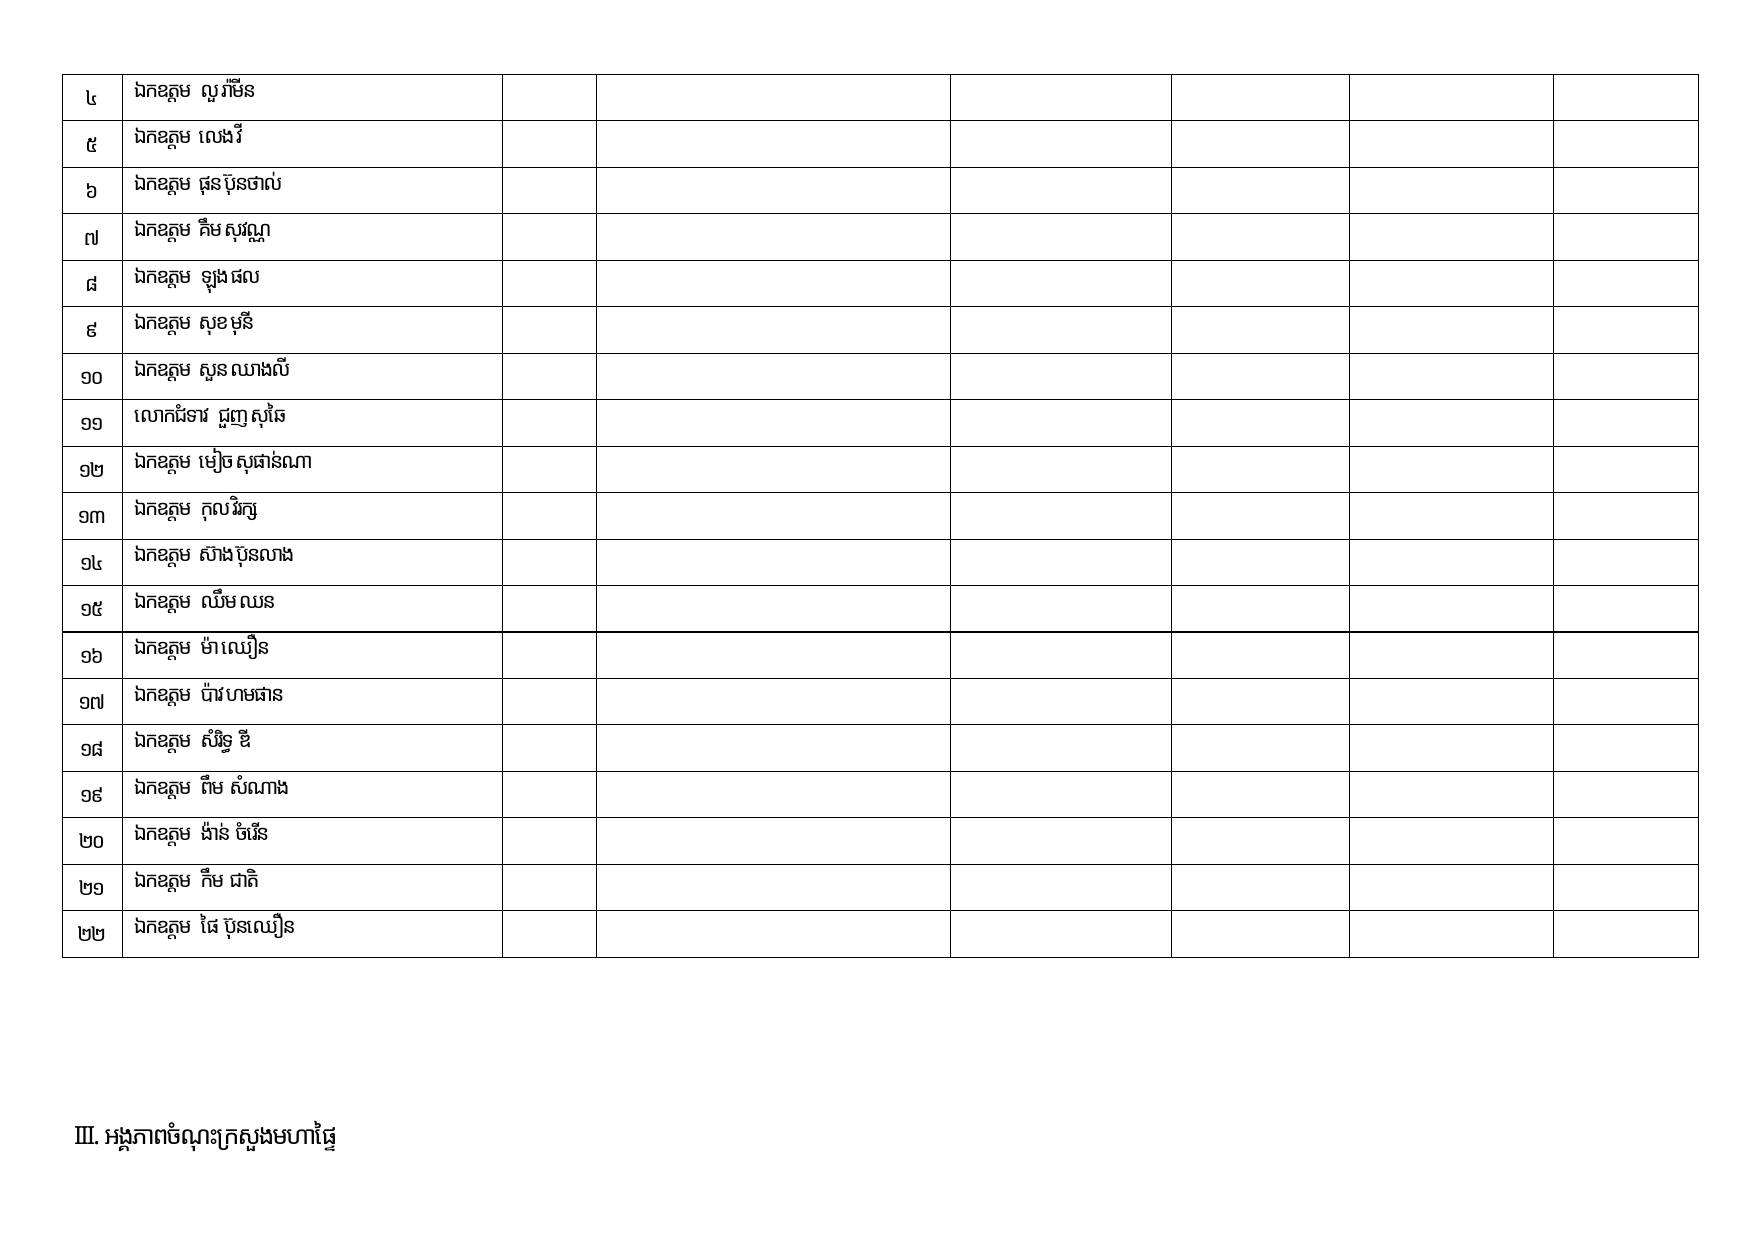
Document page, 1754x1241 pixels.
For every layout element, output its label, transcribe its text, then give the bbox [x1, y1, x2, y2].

table_cell ១០ [63, 354, 122, 399]
table_cell [1350, 354, 1553, 399]
table_cell ១៦ [63, 633, 122, 678]
table_cell [951, 911, 1171, 957]
table_cell ២២ [63, 911, 122, 957]
table_cell [503, 168, 596, 213]
table_cell [597, 818, 950, 864]
table_cell ៧ [63, 214, 122, 260]
table_cell [503, 214, 596, 260]
table_cell [951, 168, 1171, 213]
table_cell [597, 865, 950, 910]
table_cell ឯកឧត្តម សួន ឈាងលី [123, 354, 502, 399]
table_cell [1350, 493, 1553, 538]
table_cell ឯកឧត្តម សំរិទ្ធ ឌី [123, 725, 502, 771]
table_cell [1172, 772, 1349, 817]
table_cell [1350, 586, 1553, 631]
table_cell [503, 540, 596, 585]
table_cell ១២ [63, 447, 122, 492]
table_cell [503, 121, 596, 167]
table_cell [951, 261, 1171, 306]
table_cell [503, 725, 596, 771]
table_cell ឯកឧត្តម ប៉ាវ ហមផាន [123, 679, 502, 724]
table_cell [1172, 540, 1349, 585]
table_cell [597, 447, 950, 492]
table_cell ឯកឧត្តម កឹម ជាតិ [123, 865, 502, 910]
table_cell [951, 633, 1171, 678]
table_cell [1350, 679, 1553, 724]
table_cell [1554, 818, 1698, 864]
table_cell [597, 168, 950, 213]
table_cell ឯកឧត្តម គឹម សុវណ្ណ [123, 214, 502, 260]
text III. អង្គភាពចំណុះក្រសួងមហាផ្ទៃ [74, 1118, 1680, 1152]
table_cell ឯកឧត្តម សុខ មុនី [123, 307, 502, 353]
table_cell [951, 307, 1171, 353]
table_cell [951, 400, 1171, 446]
table_cell ឯកឧត្តម ផៃ ប៊ុនឈឿន [123, 911, 502, 957]
table_cell ១៤ [63, 540, 122, 585]
table_cell ១៣ [63, 493, 122, 538]
table_cell [1554, 354, 1698, 399]
table_cell [1554, 168, 1698, 213]
table_cell [1554, 865, 1698, 910]
table_cell [1172, 75, 1349, 120]
table_cell [503, 633, 596, 678]
table_cell [951, 75, 1171, 120]
table_cell ១១ [63, 400, 122, 446]
table_cell [951, 540, 1171, 585]
table_cell [503, 818, 596, 864]
table_cell [1554, 772, 1698, 817]
table_cell [1172, 586, 1349, 631]
table_cell [951, 772, 1171, 817]
table_cell [597, 540, 950, 585]
table_cell ១៩ [63, 772, 122, 817]
table_cell [1350, 447, 1553, 492]
table_cell [1172, 168, 1349, 213]
table_cell ឯកឧត្តម ស៊ាង ប៊ុនលាង [123, 540, 502, 585]
table_cell ឯកឧត្តម កុល វិរក្ស [123, 493, 502, 538]
table_cell [503, 865, 596, 910]
table_cell ឯកឧត្តម ឈឹម ឈន [123, 586, 502, 631]
table_cell [597, 586, 950, 631]
table_cell ឯកឧត្តម ម៉ា ឈឿន [123, 633, 502, 678]
table_cell ២០ [63, 818, 122, 864]
table_cell [1350, 400, 1553, 446]
table_cell [597, 911, 950, 957]
table_cell [597, 354, 950, 399]
table_cell ៤ [63, 75, 122, 120]
table_cell [597, 121, 950, 167]
table_cell [1554, 493, 1698, 538]
table_cell [1172, 261, 1349, 306]
table_cell [503, 447, 596, 492]
table_cell ៥ [63, 121, 122, 167]
table_cell [1554, 121, 1698, 167]
table_cell [503, 586, 596, 631]
table_cell [1554, 911, 1698, 957]
table_cell ៩ [63, 307, 122, 353]
table_cell ឯកឧត្តម លេង វី [123, 121, 502, 167]
table_cell [597, 75, 950, 120]
table_cell ១៨ [63, 725, 122, 771]
table_cell [1350, 214, 1553, 260]
table_cell [1172, 911, 1349, 957]
table_cell [951, 447, 1171, 492]
table_cell [1172, 493, 1349, 538]
table_cell [503, 75, 596, 120]
table_cell [503, 354, 596, 399]
table_cell [1554, 540, 1698, 585]
table_cell [1172, 121, 1349, 167]
table_cell [503, 400, 596, 446]
table_cell ឯកឧត្តម ពឹម សំណាង [123, 772, 502, 817]
table_cell [1554, 214, 1698, 260]
table_cell [1350, 633, 1553, 678]
table_cell [951, 725, 1171, 771]
table_cell [503, 307, 596, 353]
table_cell ៦ [63, 168, 122, 213]
table_cell ឯកឧត្តម ឡុង ផល [123, 261, 502, 306]
table_cell [1172, 400, 1349, 446]
table_cell [1172, 214, 1349, 260]
table_cell [951, 586, 1171, 631]
table_cell [503, 679, 596, 724]
table_cell ឯកឧត្តម ផុន ប៊ុនថាល់ [123, 168, 502, 213]
table_cell [503, 911, 596, 957]
table_cell [1554, 633, 1698, 678]
table_cell [1350, 261, 1553, 306]
table_cell [597, 400, 950, 446]
table_cell [1172, 725, 1349, 771]
table_cell [1350, 168, 1553, 213]
table_cell [597, 679, 950, 724]
table_cell ២១ [63, 865, 122, 910]
table_cell [503, 493, 596, 538]
table_cell [1350, 75, 1553, 120]
table_cell [1350, 818, 1553, 864]
table_cell [597, 493, 950, 538]
table_cell [1350, 865, 1553, 910]
table_cell [597, 633, 950, 678]
table_cell [951, 679, 1171, 724]
table_cell [1554, 400, 1698, 446]
table_cell ឯកឧត្តម មៀច សុផាន់ណា [123, 447, 502, 492]
table_cell [597, 261, 950, 306]
table_cell [1350, 911, 1553, 957]
table_cell [1172, 307, 1349, 353]
table_cell [1172, 818, 1349, 864]
table_cell [1554, 725, 1698, 771]
table_cell [503, 772, 596, 817]
table_cell [1554, 261, 1698, 306]
table_cell [1554, 75, 1698, 120]
table_cell [1350, 307, 1553, 353]
table_cell [951, 214, 1171, 260]
table_cell លោកជំទាវ ជួញ សុឆៃ [123, 400, 502, 446]
table_cell [1172, 354, 1349, 399]
table_cell [1172, 865, 1349, 910]
table_cell [951, 354, 1171, 399]
table_cell [1172, 679, 1349, 724]
table_cell [503, 261, 596, 306]
table_cell [951, 818, 1171, 864]
table_cell [1554, 307, 1698, 353]
table_cell ១៧ [63, 679, 122, 724]
table_cell [951, 493, 1171, 538]
table_cell [1554, 679, 1698, 724]
table_cell ឯកឧត្តម ង៉ាន់ ចំរើន [123, 818, 502, 864]
table_cell [1554, 586, 1698, 631]
table_cell [1350, 725, 1553, 771]
table_cell [951, 121, 1171, 167]
table_cell [597, 307, 950, 353]
table_cell [1172, 633, 1349, 678]
table_cell [951, 865, 1171, 910]
table_cell [597, 214, 950, 260]
table_cell [1350, 121, 1553, 167]
table_cell [1554, 447, 1698, 492]
table_cell ៨ [63, 261, 122, 306]
table_cell [1172, 447, 1349, 492]
table_cell [597, 772, 950, 817]
table_cell [1350, 772, 1553, 817]
table_cell [597, 725, 950, 771]
table_cell ឯកឧត្តម លួ រ៉ាមីន [123, 75, 502, 120]
table_cell ១៥ [63, 586, 122, 631]
table_cell [1350, 540, 1553, 585]
